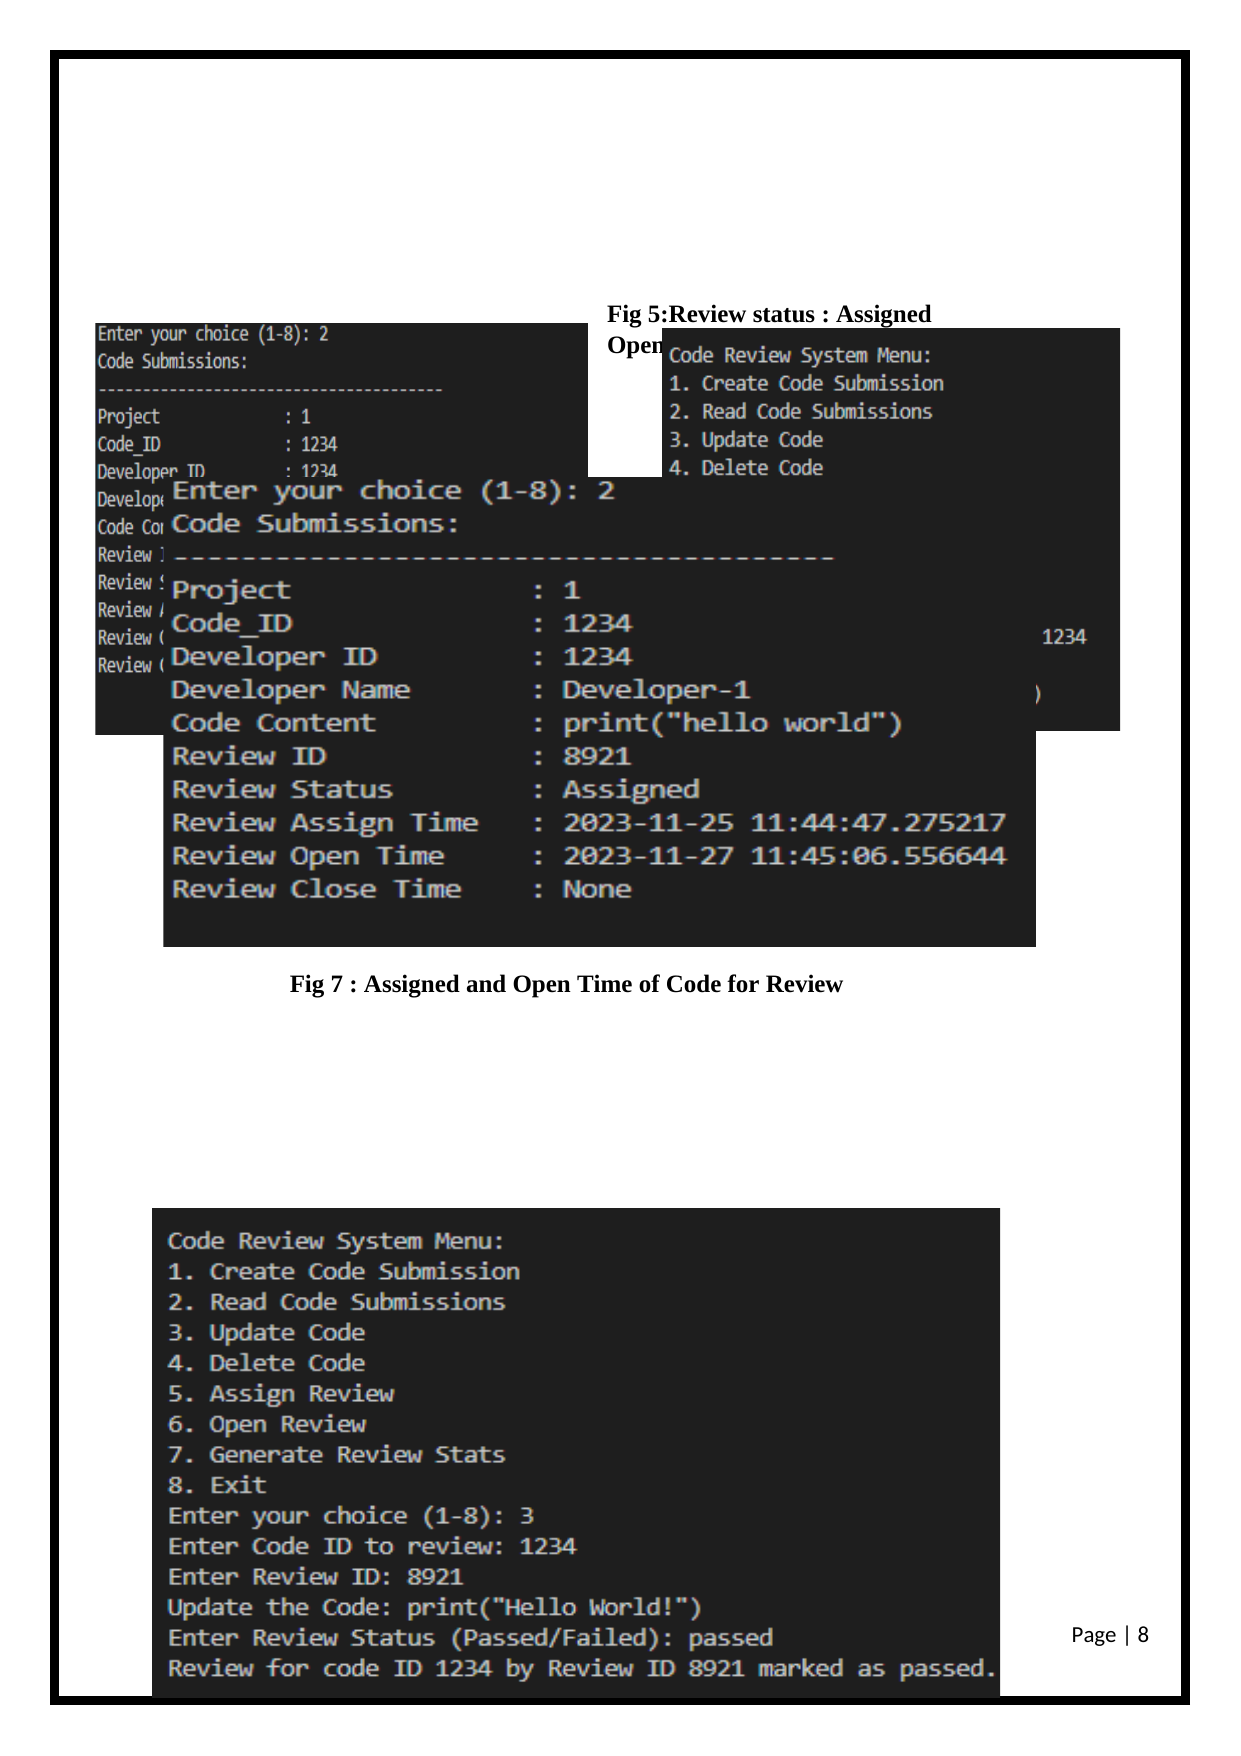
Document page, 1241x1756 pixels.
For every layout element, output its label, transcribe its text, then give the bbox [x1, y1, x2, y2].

picture [150, 1208, 1000, 1697]
text Fig 5:Review status : Assigned Fig 6 : Open Review [64, 299, 1142, 359]
text Fig 7 : Assigned and Open Time of Code for Review [64, 969, 1142, 998]
picture [94, 323, 1121, 946]
